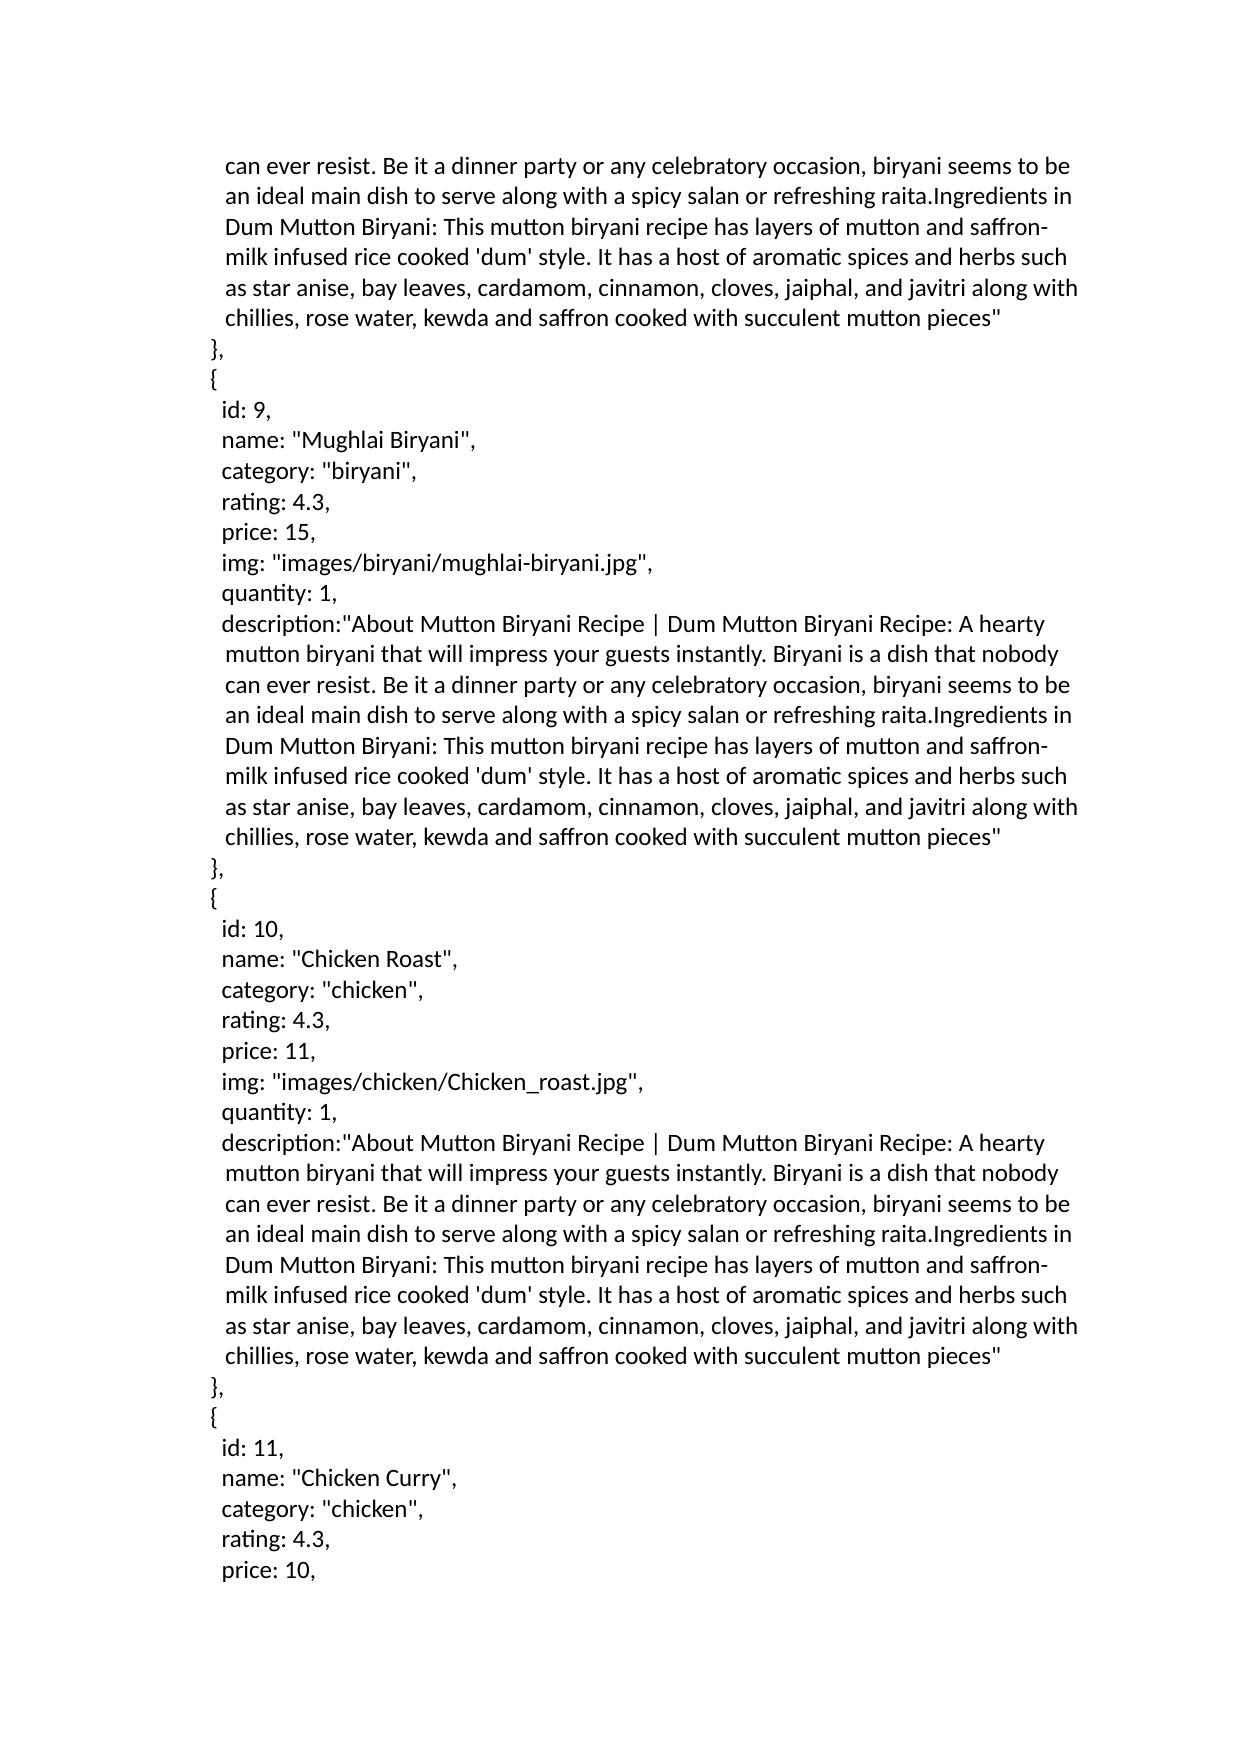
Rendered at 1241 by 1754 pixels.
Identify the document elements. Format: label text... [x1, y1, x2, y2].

text { [187, 882, 1090, 913]
text category: "chicken", [187, 974, 1090, 1004]
text rating: 4.3, [187, 486, 1090, 516]
text id: 10, [187, 913, 1090, 943]
text category: "biryani", [187, 455, 1090, 486]
text }, [187, 333, 1090, 364]
text quantity: 1, [187, 1096, 1090, 1127]
text rating: 4.3, [187, 1004, 1090, 1035]
text name: "Chicken Roast", [187, 943, 1090, 974]
text img: "images/biryani/mughlai-biryani.jpg", [187, 547, 1090, 577]
text price: 15, [187, 516, 1090, 547]
text }, [187, 1371, 1090, 1401]
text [187, 150, 1090, 333]
text price: 10, [187, 1554, 1090, 1584]
text id: 9, [187, 394, 1090, 425]
text quantity: 1, [187, 577, 1090, 608]
text rating: 4.3, [187, 1523, 1090, 1554]
text id: 11, [187, 1432, 1090, 1462]
text category: "chicken", [187, 1493, 1090, 1523]
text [187, 1127, 1090, 1371]
text { [187, 364, 1090, 394]
text name: "Mughlai Biryani", [187, 425, 1090, 455]
text name: "Chicken Curry", [187, 1462, 1090, 1493]
text }, [187, 852, 1090, 882]
text img: "images/chicken/Chicken_roast.jpg", [187, 1066, 1090, 1096]
text { [187, 1401, 1090, 1432]
text price: 11, [187, 1035, 1090, 1066]
